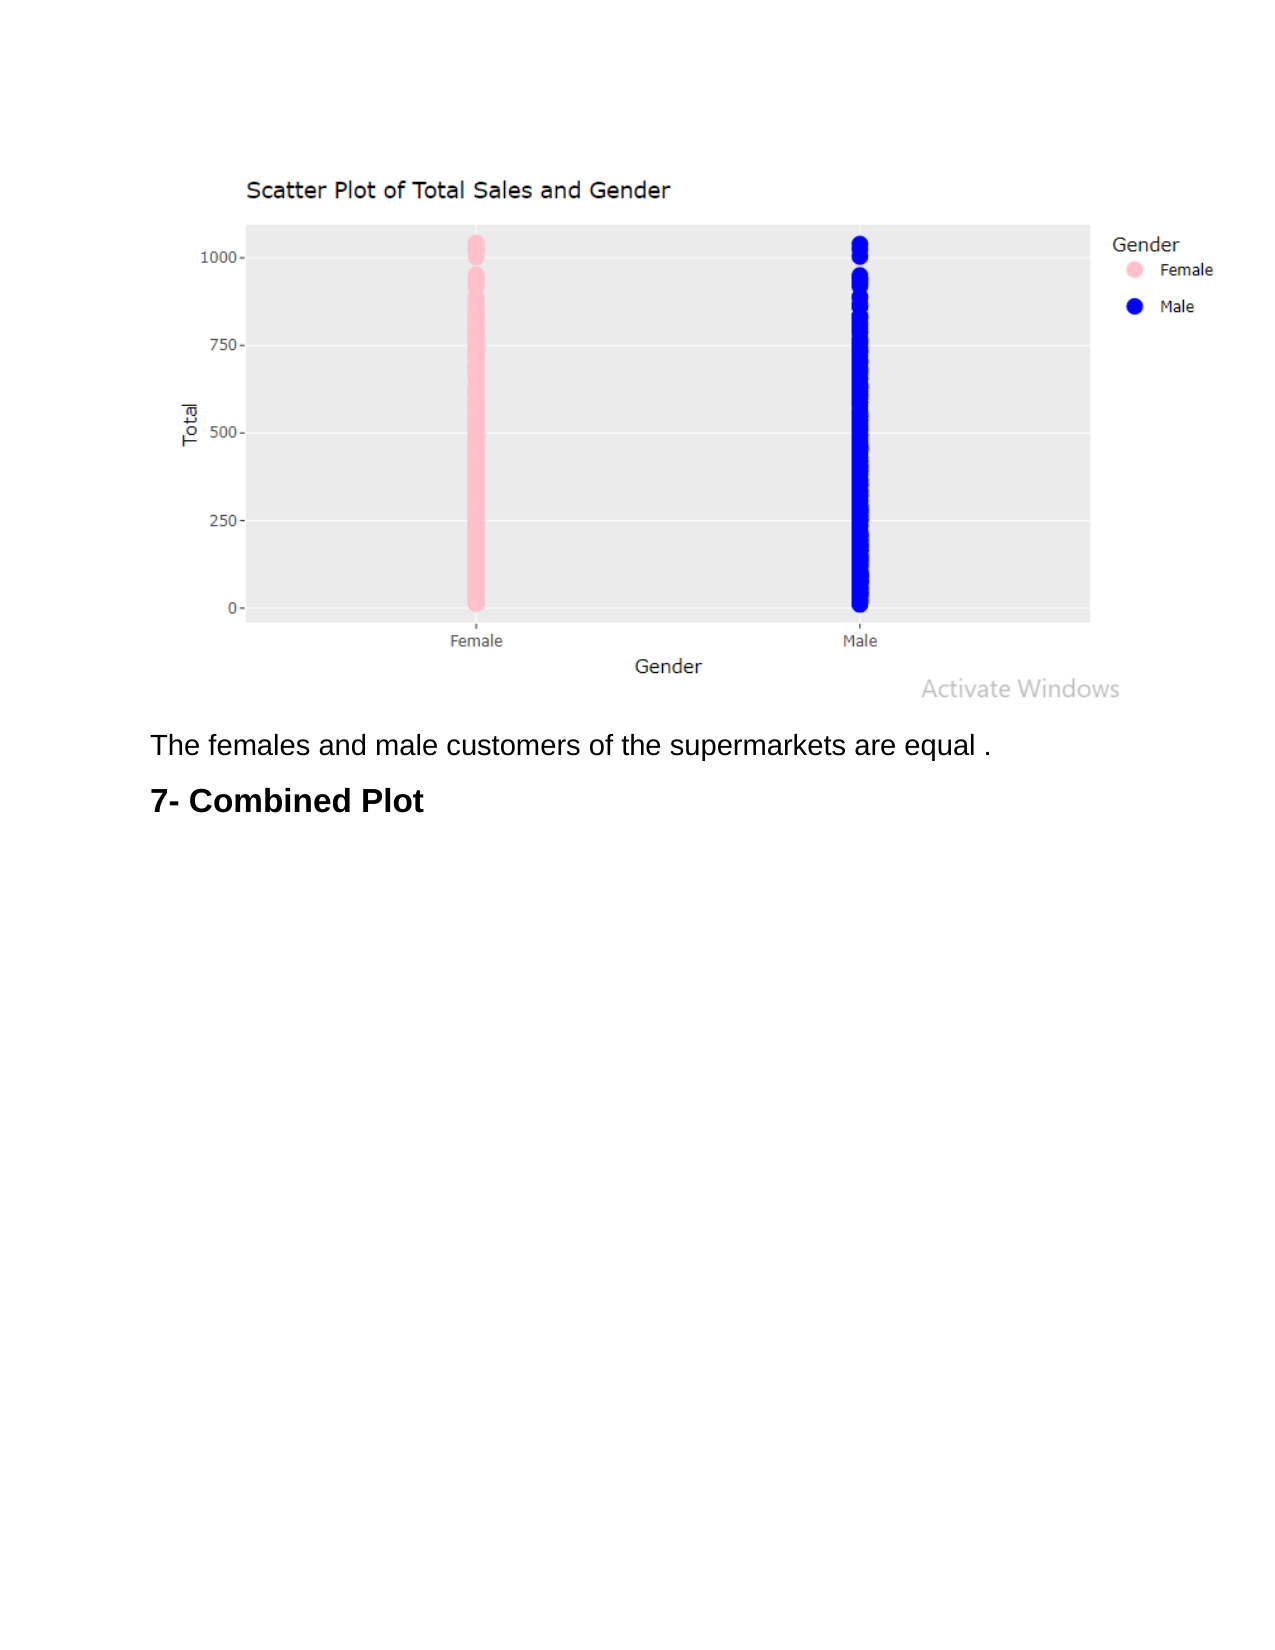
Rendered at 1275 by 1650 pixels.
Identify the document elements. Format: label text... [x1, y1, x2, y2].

text 7- Combined Plot [150, 781, 1125, 820]
picture [150, 150, 1230, 710]
text The females and male customers of the supermarkets are equal . [150, 728, 1125, 762]
